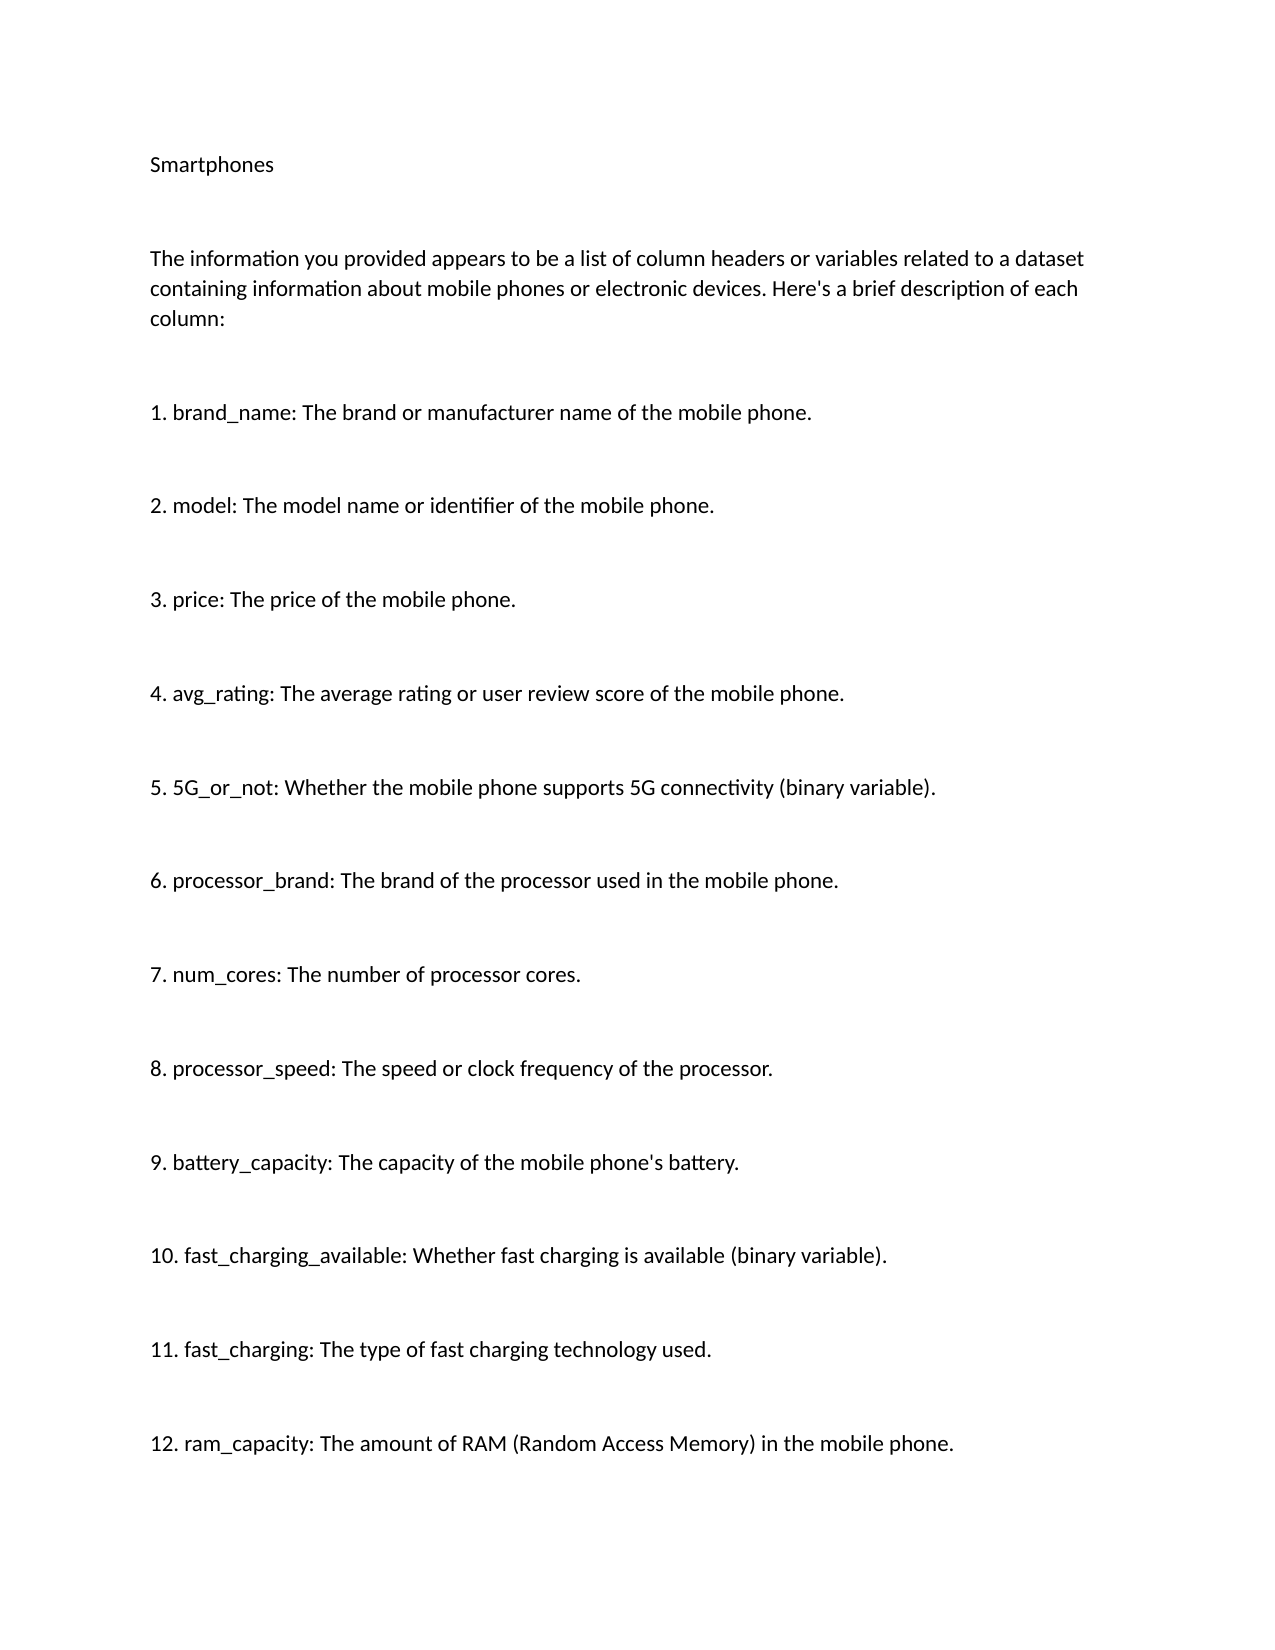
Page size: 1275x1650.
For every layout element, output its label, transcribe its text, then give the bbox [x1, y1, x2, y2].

text 2. model: The model name or identifier of the mobile phone. [150, 492, 1125, 520]
text 1. brand_name: The brand or manufacturer name of the mobile phone. [150, 398, 1125, 426]
text 4. avg_rating: The average rating or user review score of the mobile phone. [150, 679, 1125, 707]
text 11. fast_charging: The type of fast charging technology used. [150, 1335, 1125, 1363]
text 12. ram_capacity: The amount of RAM (Random Access Memory) in the mobile phone. [150, 1429, 1125, 1457]
text 8. processor_speed: The speed or clock frequency of the processor. [150, 1054, 1125, 1082]
text 7. num_cores: The number of processor cores. [150, 960, 1125, 988]
text 3. price: The price of the mobile phone. [150, 585, 1125, 613]
text The information you provided appears to be a list of column headers or variables related to a dataset containing information about mobile phones or electronic devices. Here's a brief description of each column: [150, 244, 1125, 332]
text 6. processor_brand: The brand of the processor used in the mobile phone. [150, 867, 1125, 895]
text 9. battery_capacity: The capacity of the mobile phone's battery. [150, 1148, 1125, 1176]
text 5. 5G_or_not: Whether the mobile phone supports 5G connectivity (binary variable). [150, 773, 1125, 801]
text Smartphones [150, 150, 1125, 178]
text 10. fast_charging_available: Whether fast charging is available (binary variable). [150, 1242, 1125, 1270]
